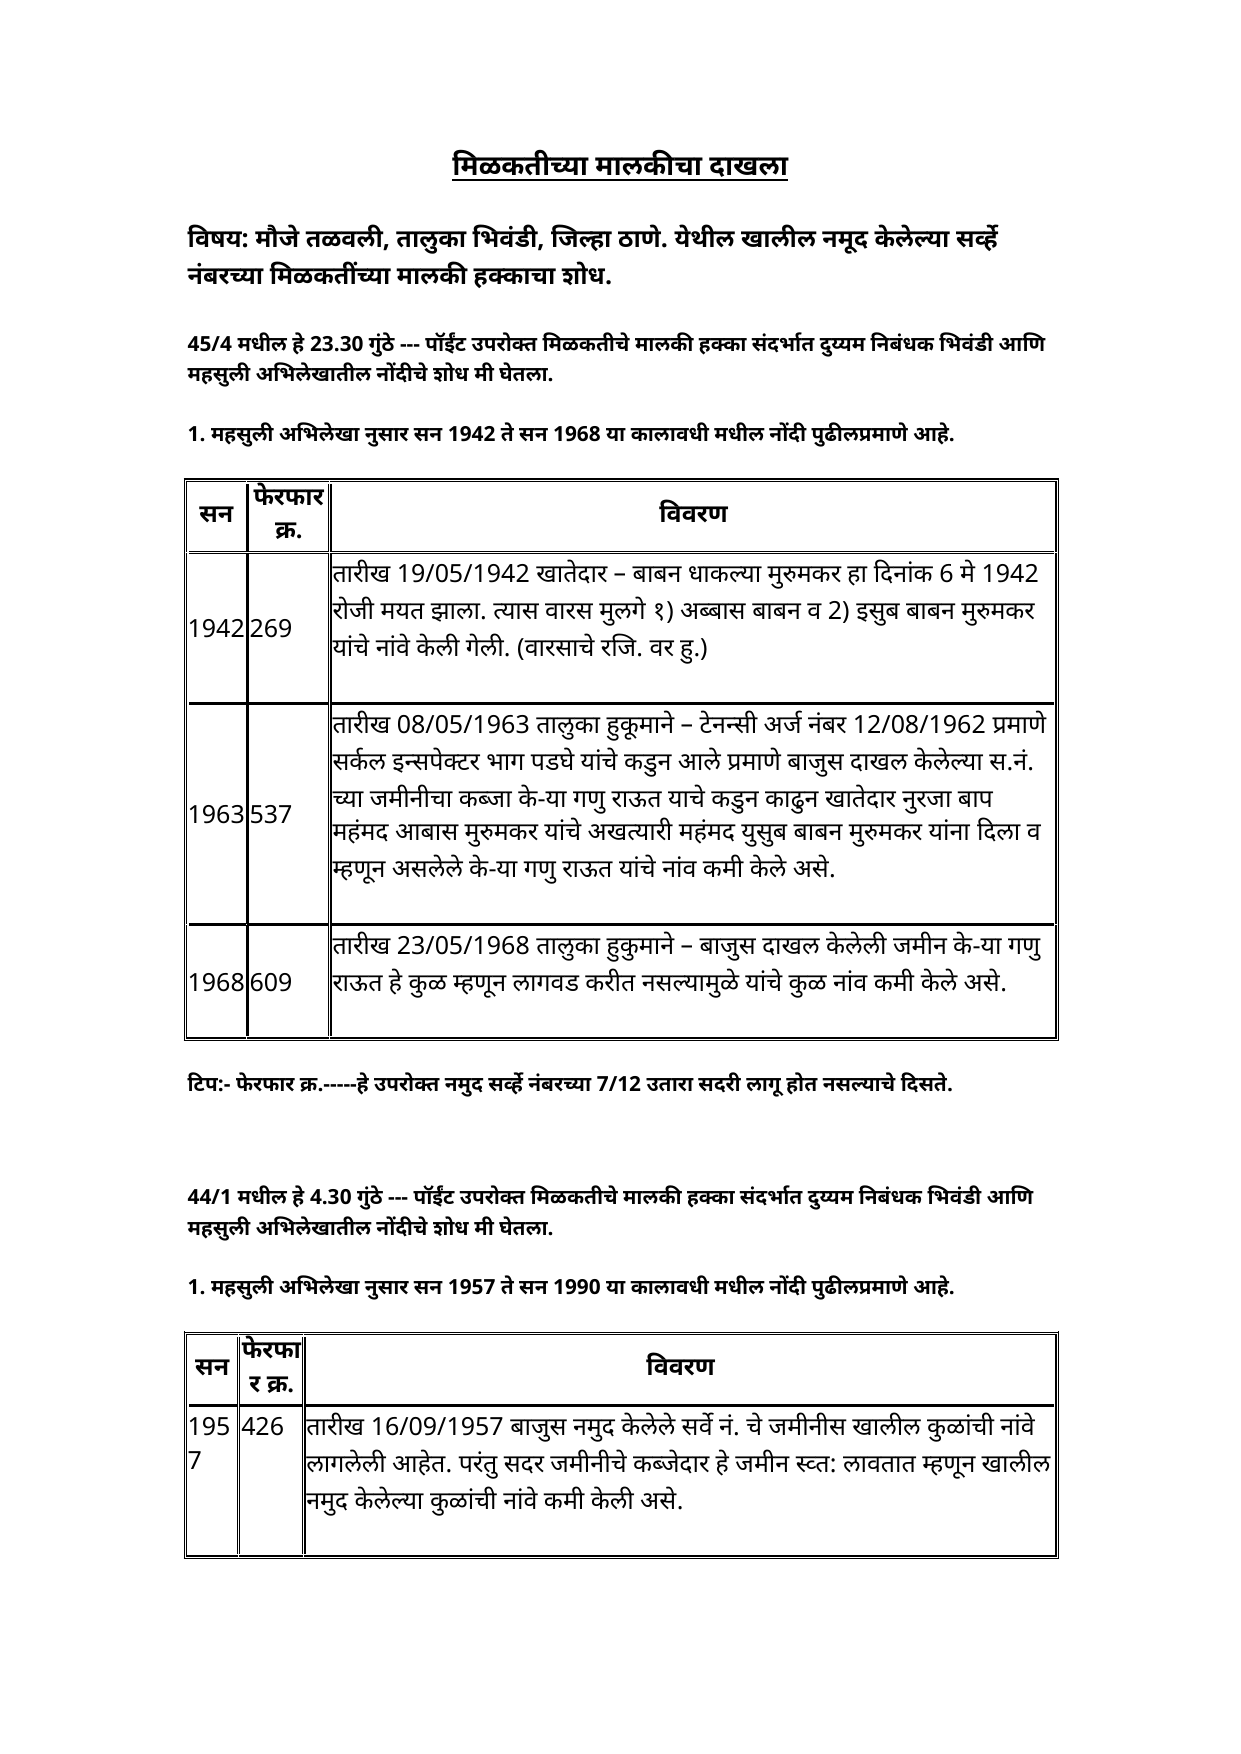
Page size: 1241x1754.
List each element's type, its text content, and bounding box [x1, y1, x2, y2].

table_header फेरफार क्र. [247, 480, 330, 551]
text 45/4 मधील हे 23.30 गुंठे --- पॉईंट उपरोक्त मिळकतीचे मालकी हक्का संदर्भात दुय्यम निबंधक भिवंडी आणि महसुली अभिलेखातील नोंदीचे शोध मी घेतला. [187, 329, 1053, 390]
table_cell तारीख 19/05/1942 खातेदार – बाबन धाकल्या मुरुमकर हा दिनांक 6 मे 1942 रोजी मयत झाला. त्यास वारस मुलगे १) अब्बास बाबन व 2) इसुब बाबन मुरुमकर यांचे नांवे केली गेली. (वारसाचे रजि. वर हु.) [330, 551, 1057, 702]
table_cell 537 [249, 705, 328, 923]
text विषय: मौजे तळवली, तालुका भिवंडी, जिल्हा ठाणे. येथील खालील नमूद केलेल्या सर्व्हे नंबरच्या मिळकतींच्या मालकी हक्काचा शोध. [187, 221, 1053, 295]
table_cell 1942 [185, 551, 247, 702]
text 44/1 मधील हे 4.30 गुंठे --- पॉईंट उपरोक्त मिळकतीचे मालकी हक्का संदर्भात दुय्यम निबंधक भिवंडी आणि महसुली अभिलेखातील नोंदीचे शोध मी घेतला. [187, 1182, 1053, 1244]
text 1. महसुली अभिलेखा नुसार सन 1942 ते सन 1968 या कालावधी मधील नोंदी पुढीलप्रमाणे आहे. [187, 419, 1053, 450]
table_header विवरण [330, 482, 1055, 551]
table_cell तारीख 08/05/1963 तालुका हुकूमाने – टेनन्सी अर्ज नंबर 12/08/1962 प्रमाणे सर्कल इन्सपेक्टर भाग पडघे यांचे कडुन आले प्रमाणे बाजुस दाखल केलेल्या स.नं. च्या जमीनीचा कब्जा के-या गणु राऊत याचे कडुन काढुन खातेदार नुरजा बाप महंमद आबास मुरुमकर यांचे अखत्यारी महंमद युसुब बाबन मुरुमकर यांना दिला व म्हणून असलेले के-या गणु राऊत यांचे नांव कमी केले असे. [332, 702, 1055, 923]
text मिळकतीच्या मालकीचा दाखला [187, 150, 1053, 187]
table_header विवरण [304, 1335, 1055, 1404]
table_cell 1963 [187, 702, 246, 923]
table_header फेरफार क्र. [239, 1333, 304, 1404]
text 1. महसुली अभिलेखा नुसार सन 1957 ते सन 1990 या कालावधी मधील नोंदी पुढीलप्रमाणे आहे. [187, 1272, 1053, 1303]
table_cell 1957 [187, 1404, 239, 1555]
table_cell 269 [249, 554, 328, 702]
table_header सन [187, 480, 247, 551]
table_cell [304, 1404, 1055, 1555]
table_cell 426 [239, 1404, 304, 1555]
table_header सन [187, 1335, 239, 1404]
table_cell तारीख 23/05/1968 तालुका हुकुमाने – बाजुस दाखल केलेली जमीन के-या गणु राऊत हे कुळ म्हणून लागवड करीत नसल्यामुळे यांचे कुळ नांव कमी केले असे. [330, 923, 1057, 1037]
table_cell 609 [247, 923, 330, 1037]
table_cell 1968 [185, 923, 247, 1037]
text टिप:- फेरफार क्र.-----हे उपरोक्त नमुद सर्व्हे नंबरच्या 7/12 उतारा सदरी लागू होत नसल्याचे दिसते. [187, 1069, 1053, 1100]
